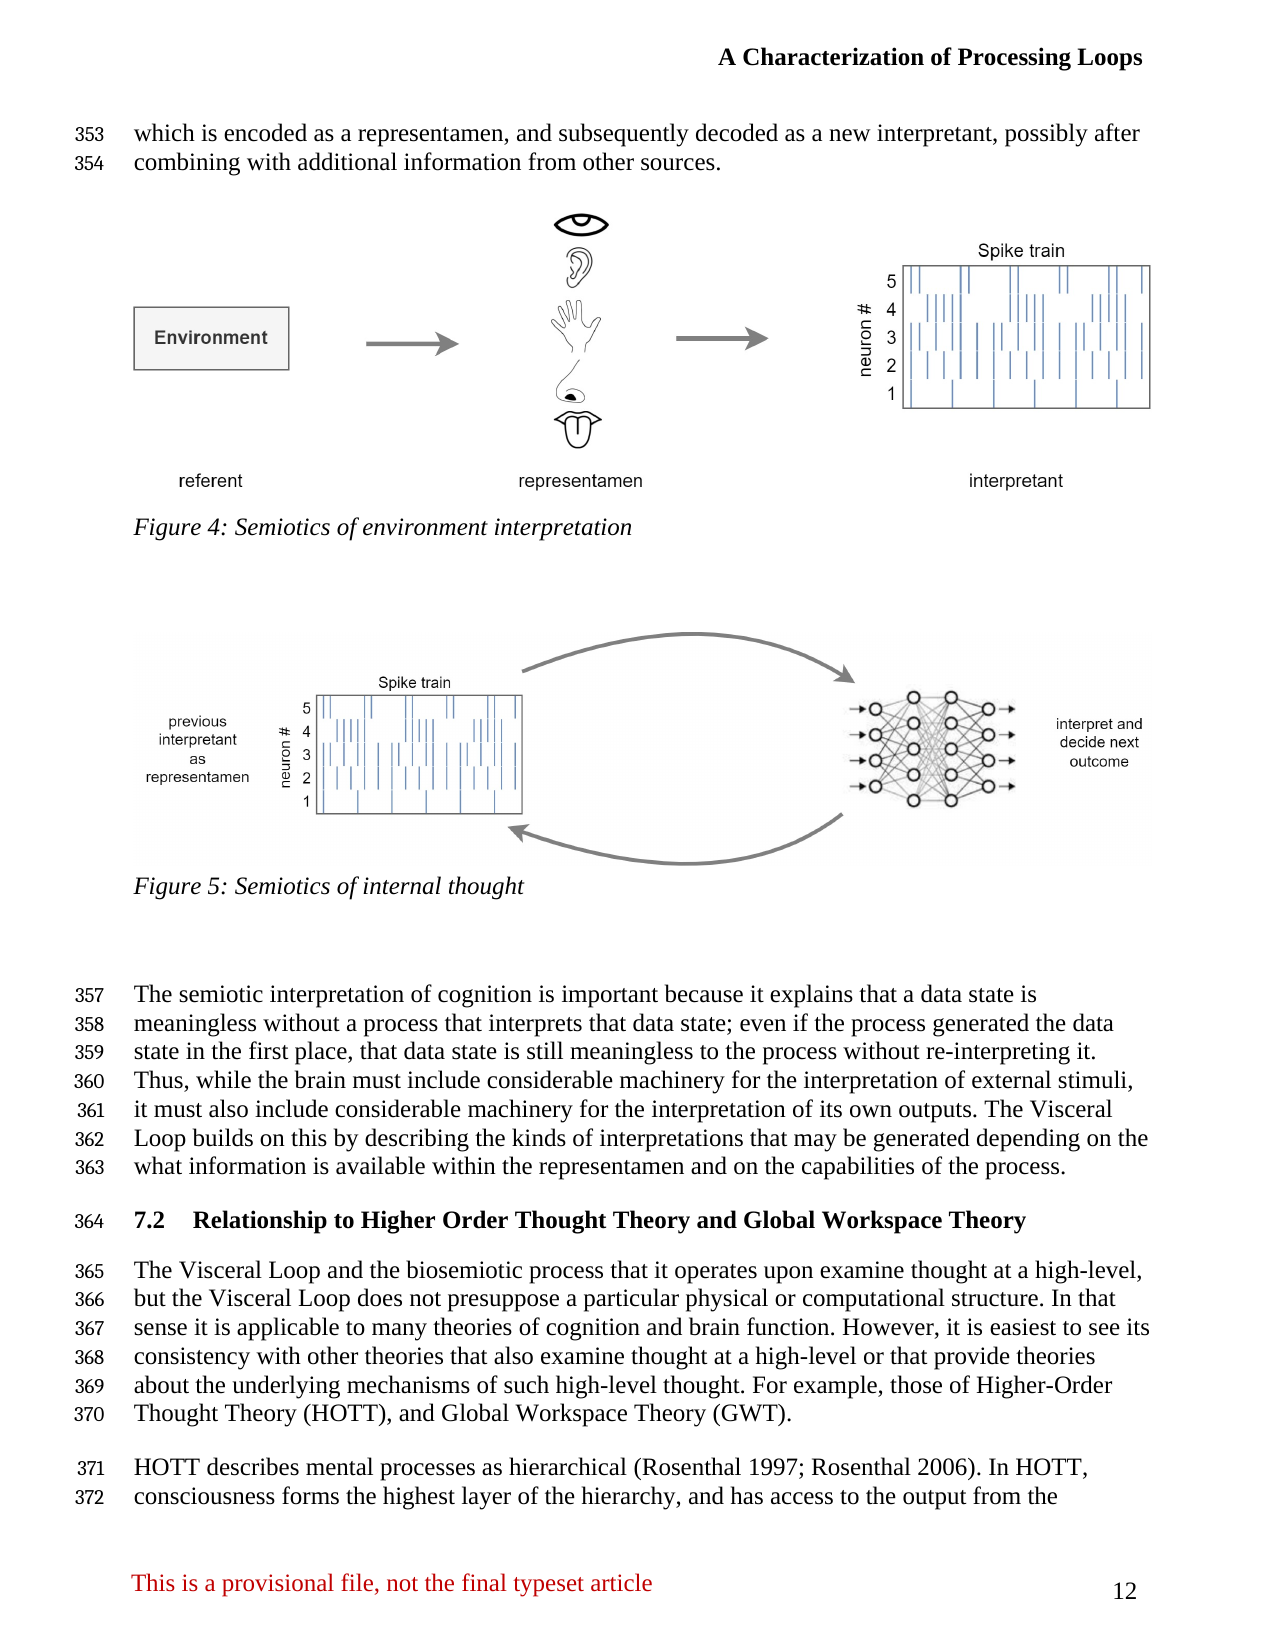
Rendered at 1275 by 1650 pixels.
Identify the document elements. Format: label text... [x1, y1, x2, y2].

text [133, 118, 1152, 176]
picture [133, 213, 1152, 507]
subtitle Relationship to Higher Order Thought Theory and Global Workspace Theory [133, 1205, 1152, 1234]
picture [133, 632, 1152, 866]
text The semiotic interpretation of cognition is important because it explains that a data state is meaningless without a process that interprets that data state; even if the process generated the data state in the first place, that data state is still meaningless to the process without re-interpreting it. Thus, while the brain must include considerable machinery for the interpretation of external stimuli, it must also include considerable machinery for the interpretation of its own outputs. The Visceral Loop builds on this by describing the kinds of interpretations that may be generated depending on the what information is available within the representamen and on the capabilities of the process. [133, 979, 1152, 1180]
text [133, 1452, 1152, 1510]
text The Visceral Loop and the biosemiotic process that it operates upon examine thought at a high-level, but the Visceral Loop does not presuppose a particular physical or computational structure. In that sense it is applicable to many theories of cognition and brain function. However, it is easiest to see its consistency with other theories that also examine thought at a high-level or that provide theories about the underlying mechanisms of such high-level thought. For example, those of Higher-Order Thought Theory (HOTT), and Global Workspace Theory (GWT). [133, 1255, 1152, 1427]
